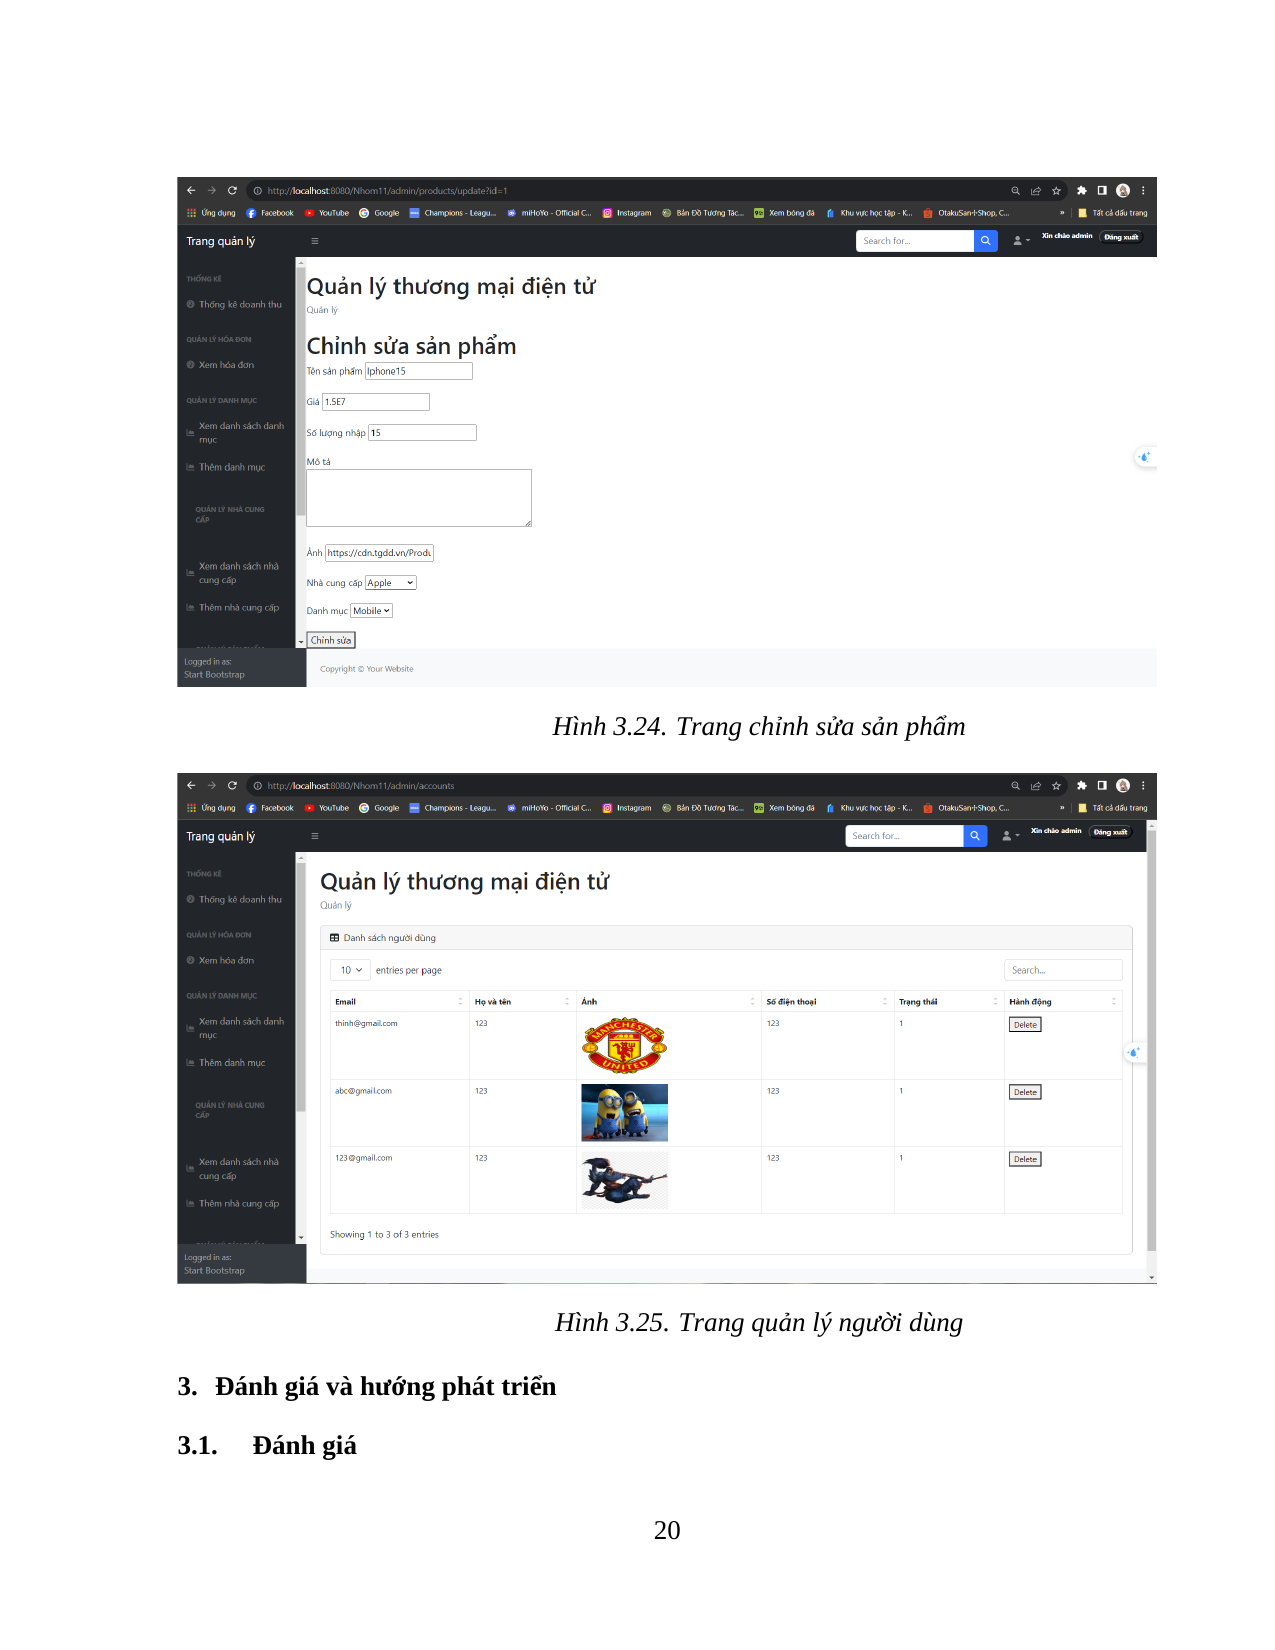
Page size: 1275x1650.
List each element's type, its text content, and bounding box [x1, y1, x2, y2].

subtitle Đánh giá và hướng phát triển [177, 1370, 1157, 1401]
text Trang chỉnh sửa sản phẩm [364, 710, 1157, 741]
picture [177, 177, 1157, 687]
subtitle Đánh giá [177, 1429, 1157, 1460]
text Trang quản lý người dùng [364, 1307, 1157, 1338]
picture [177, 773, 1157, 1284]
